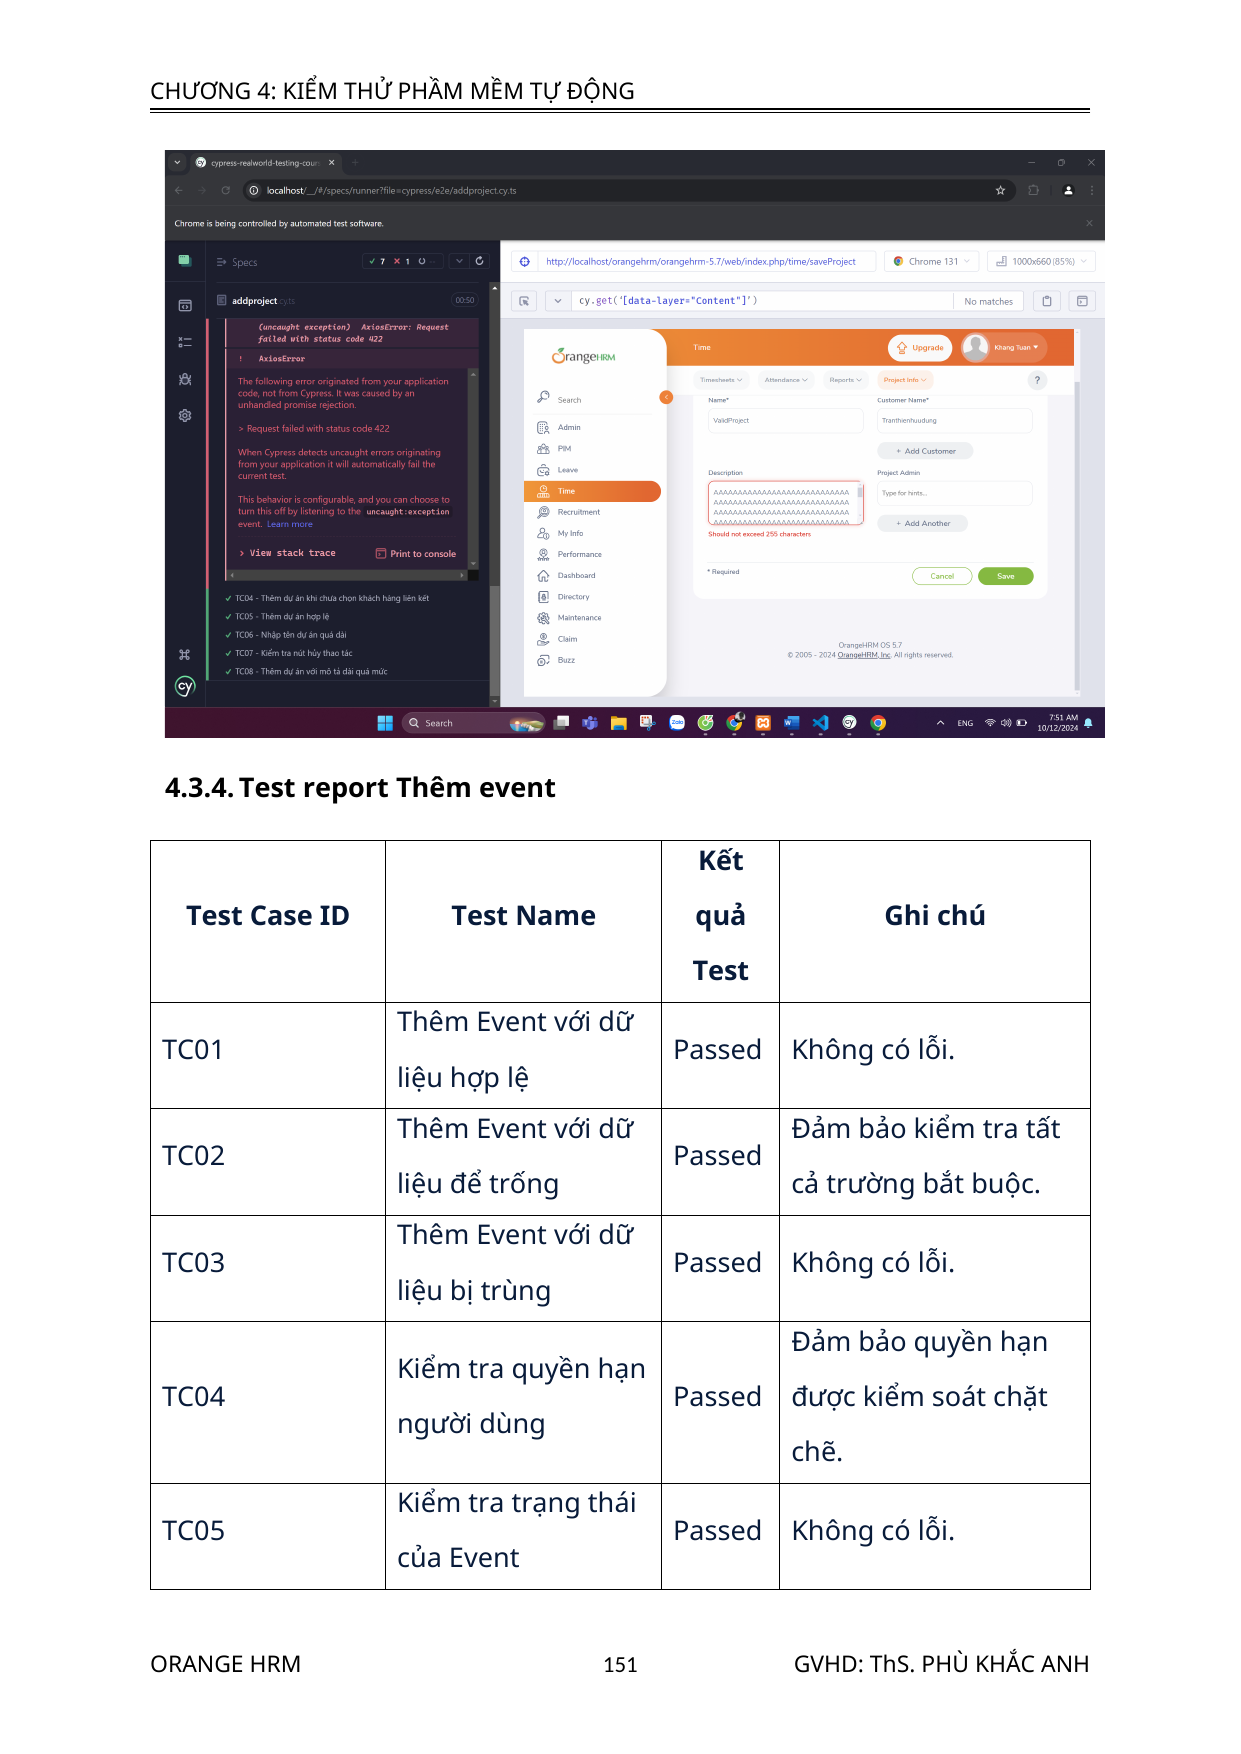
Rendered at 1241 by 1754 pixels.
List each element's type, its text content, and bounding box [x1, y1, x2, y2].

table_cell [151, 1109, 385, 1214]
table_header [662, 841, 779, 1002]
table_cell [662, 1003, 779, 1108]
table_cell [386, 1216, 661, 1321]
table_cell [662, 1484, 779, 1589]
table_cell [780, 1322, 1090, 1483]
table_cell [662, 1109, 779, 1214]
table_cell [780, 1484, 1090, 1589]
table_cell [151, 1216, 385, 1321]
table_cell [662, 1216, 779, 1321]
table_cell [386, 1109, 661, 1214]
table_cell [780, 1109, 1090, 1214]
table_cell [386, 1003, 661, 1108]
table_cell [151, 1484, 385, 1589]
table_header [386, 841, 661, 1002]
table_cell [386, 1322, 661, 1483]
list Test report Thêm event [165, 768, 1090, 805]
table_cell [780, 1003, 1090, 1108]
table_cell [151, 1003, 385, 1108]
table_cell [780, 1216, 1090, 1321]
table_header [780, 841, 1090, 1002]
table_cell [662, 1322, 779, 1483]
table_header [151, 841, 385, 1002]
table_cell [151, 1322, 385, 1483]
picture [164, 150, 1105, 738]
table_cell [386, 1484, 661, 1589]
